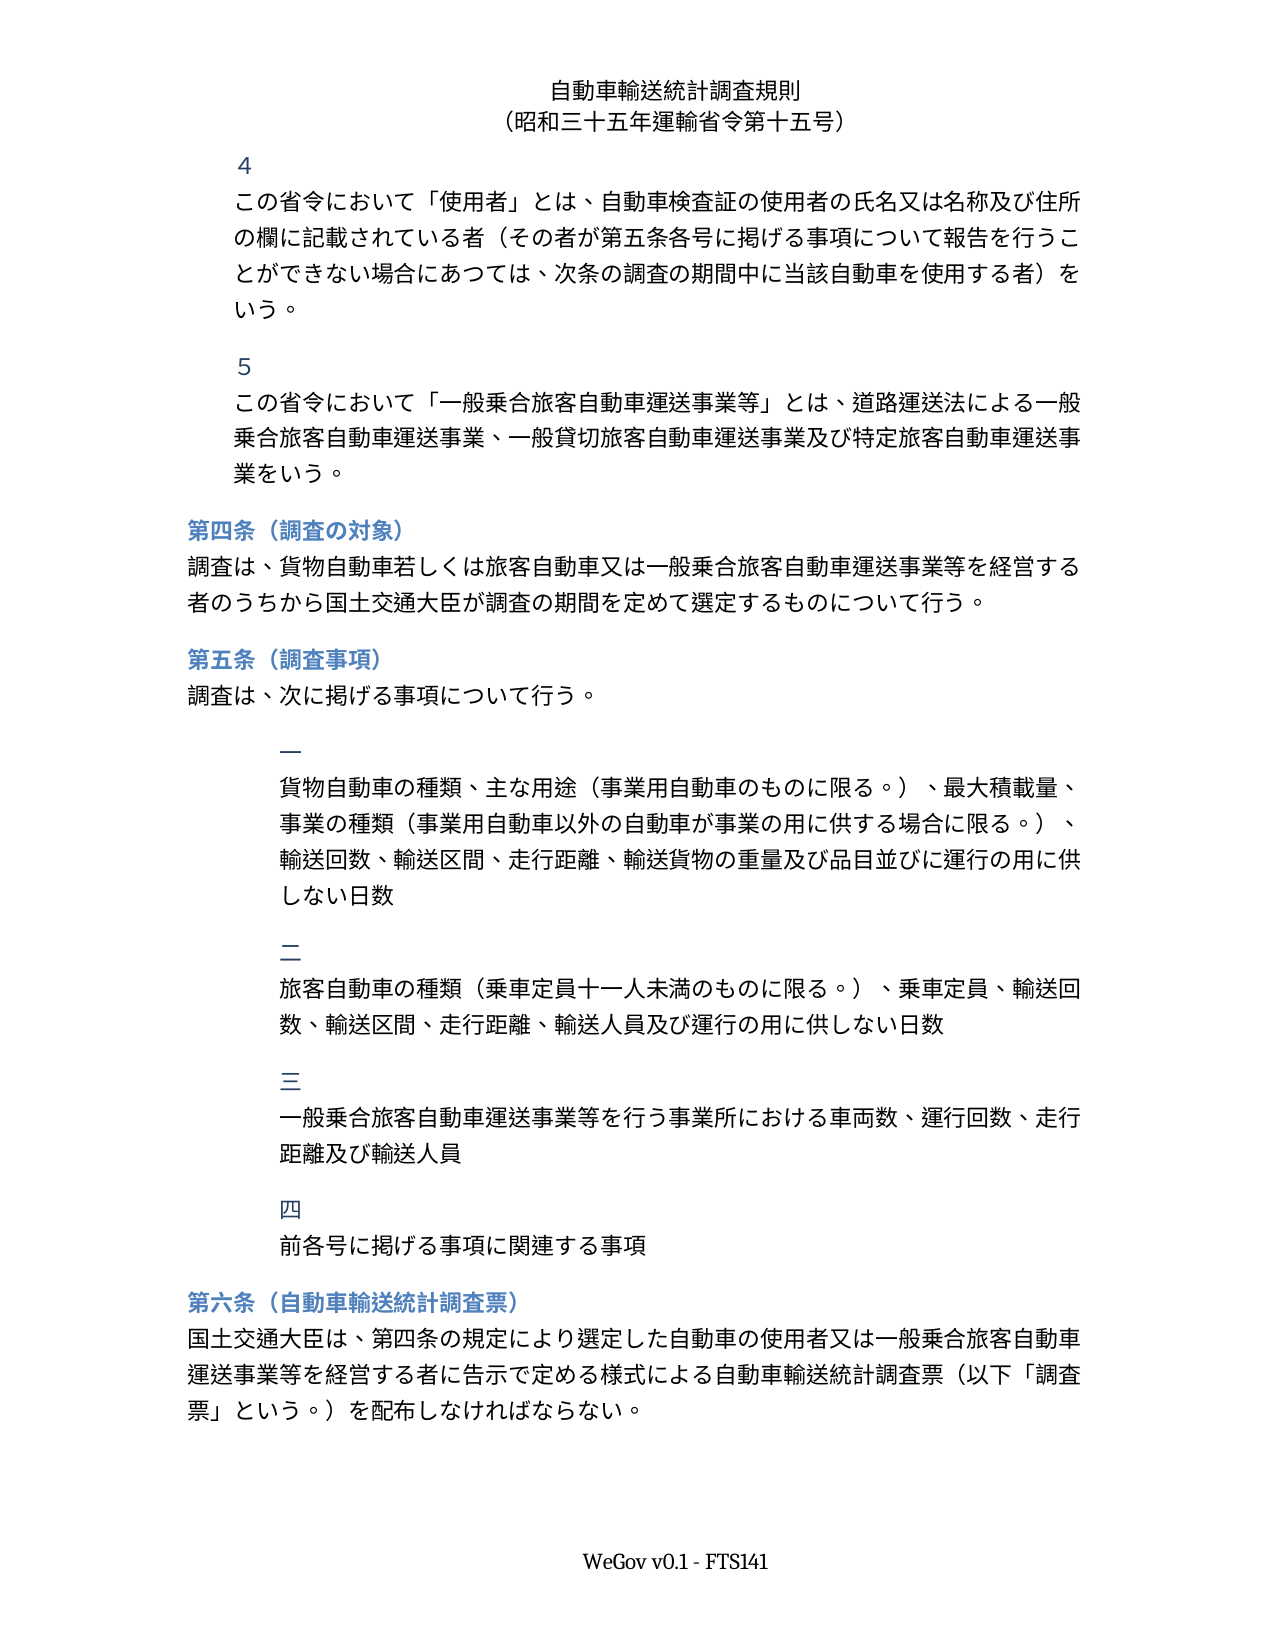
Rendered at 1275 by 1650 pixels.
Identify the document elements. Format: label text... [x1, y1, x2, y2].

subtitle 四 [279, 1194, 1087, 1226]
subtitle 二 [279, 937, 1087, 968]
subtitle 第五条（調査事項） [187, 644, 1087, 675]
subtitle 第六条（自動車輸送統計調査票） [187, 1287, 1087, 1318]
subtitle ４ [233, 150, 1087, 181]
text 旅客自動車の種類（乗車定員十一人未満のものに限る。）、乗車定員、輸送回数、輸送区間、走行距離、輸送人員及び運行の用に供しない日数 [279, 973, 1087, 1040]
text 一般乗合旅客自動車運送事業等を行う事業所における車両数、運行回数、走行距離及び輸送人員 [279, 1102, 1087, 1169]
subtitle 一 [279, 736, 1087, 768]
subtitle 三 [279, 1066, 1087, 1097]
text 調査は、次に掲げる事項について行う。 [187, 680, 1087, 711]
text この省令において「一般乗合旅客自動車運送事業等」とは、道路運送法による一般乗合旅客自動車運送事業、一般貸切旅客自動車運送事業及び特定旅客自動車運送事業をいう。 [233, 386, 1087, 489]
text 前各号に掲げる事項に関連する事項 [279, 1230, 1087, 1261]
subtitle ５ [233, 351, 1087, 382]
subtitle 第四条（調査の対象） [187, 515, 1087, 546]
text 国土交通大臣は、第四条の規定により選定した自動車の使用者又は一般乗合旅客自動車運送事業等を経営する者に告示で定める様式による自動車輸送統計調査票（以下「調査票」という。）を配布しなければならない。 [187, 1323, 1087, 1426]
text 貨物自動車の種類、主な用途（事業用自動車のものに限る。）、最大積載量、事業の種類（事業用自動車以外の自動車が事業の用に供する場合に限る。）、輸送回数、輸送区間、走行距離、輸送貨物の重量及び品目並びに運行の用に供しない日数 [279, 772, 1087, 911]
text この省令において「使用者」とは、自動車検査証の使用者の氏名又は名称及び住所の欄に記載されている者（その者が第五条各号に掲げる事項について報告を行うことができない場合にあつては、次条の調査の期間中に当該自動車を使用する者）をいう。 [233, 186, 1087, 325]
text 調査は、貨物自動車若しくは旅客自動車又は一般乗合旅客自動車運送事業等を経営する者のうちから国土交通大臣が調査の期間を定めて選定するものについて行う。 [187, 551, 1087, 618]
